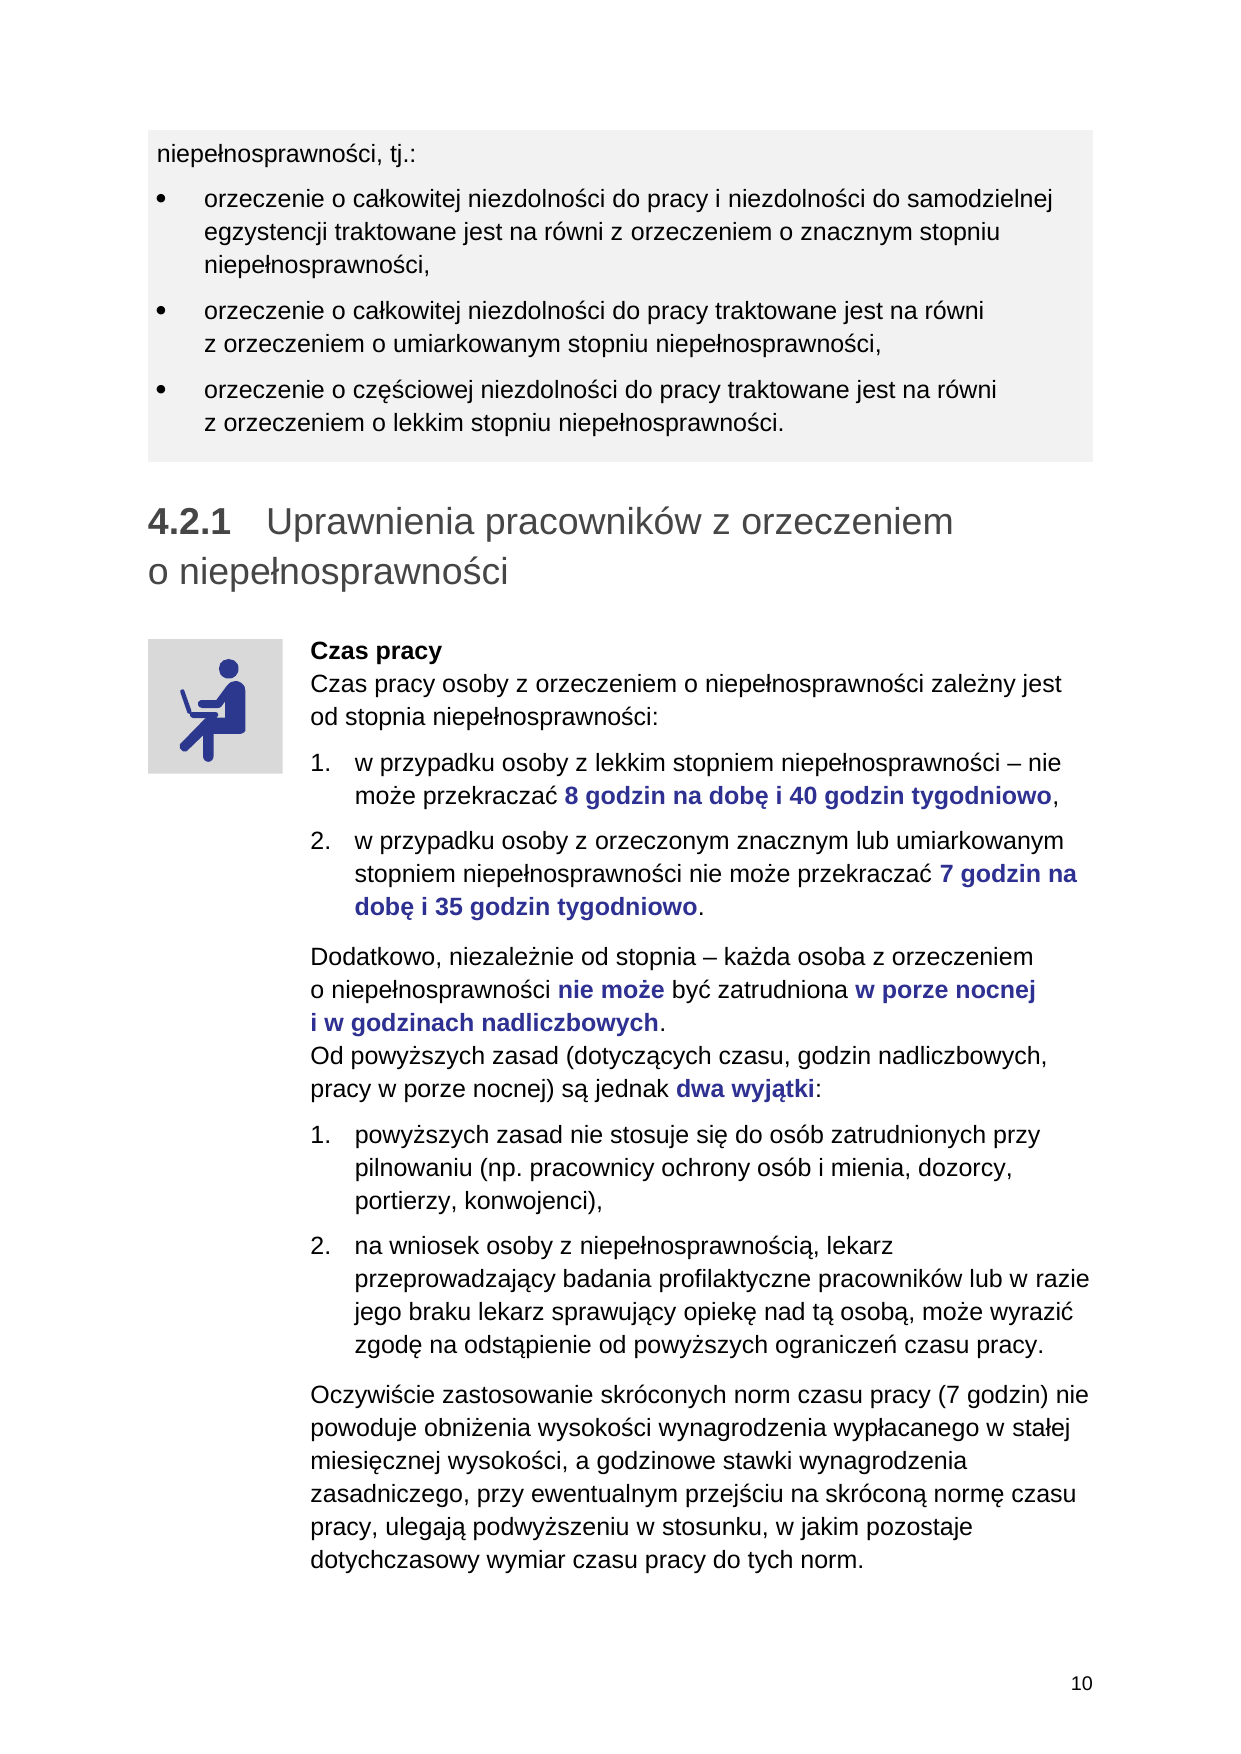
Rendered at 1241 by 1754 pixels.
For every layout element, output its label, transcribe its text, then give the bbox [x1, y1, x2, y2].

text Od powyższych zasad (dotyczących czasu, godzin nadliczbowych, pracy w porze nocnej) są jednak dwa wyjątki: [310, 1041, 1092, 1103]
text Czas pracy [310, 636, 1092, 665]
text Oczywiście zastosowanie skróconych norm czasu pracy (7 godzin) nie powoduje obniżenia wysokości wynagrodzenia wypłacanego w stałej miesięcznej wysokości, a godzinowe stawki wynagrodzenia zasadniczego, przy ewentualnym przejściu na skróconą normę czasu pracy, ulegają podwyższeniu w stosunku, w jakim pozostaje dotychczasowy wymiar czasu pracy do tych norm. [310, 1380, 1092, 1574]
list na wniosek osoby z niepełnosprawnością, lekarz przeprowadzający badania profilaktyczne pracowników lub w razie jego braku lekarz sprawujący opiekę nad tą osobą, może wyrazić zgodę na odstąpienie od powyższych ograniczeń czasu pracy. [310, 1231, 1092, 1359]
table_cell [148, 130, 1093, 462]
list powyższych zasad nie stosuje się do osób zatrudnionych przy pilnowaniu (np. pracownicy ochrony osób i mienia, dozorcy, portierzy, konwojenci), [310, 1120, 1092, 1214]
subtitle Uprawnienia pracowników z orzeczeniem o niepełnosprawności [148, 499, 1092, 592]
text Czas pracy osoby z orzeczeniem o niepełnosprawności zależny jest od stopnia niepełnosprawności: [310, 669, 1092, 731]
text Dodatkowo, niezależnie od stopnia – każda osoba z orzeczeniem o niepełnosprawności nie może być zatrudniona w porze nocnej i w godzinach nadliczbowych. [310, 942, 1092, 1037]
list w przypadku osoby z lekkim stopniem niepełnosprawności – nie może przekraczać 8 godzin na dobę i 40 godzin tygodniowo, [310, 748, 1092, 809]
list w przypadku osoby z orzeczonym znacznym lub umiarkowanym stopniem niepełnosprawności nie może przekraczać 7 godzin na dobę i 35 godzin tygodniowo. [310, 826, 1092, 921]
